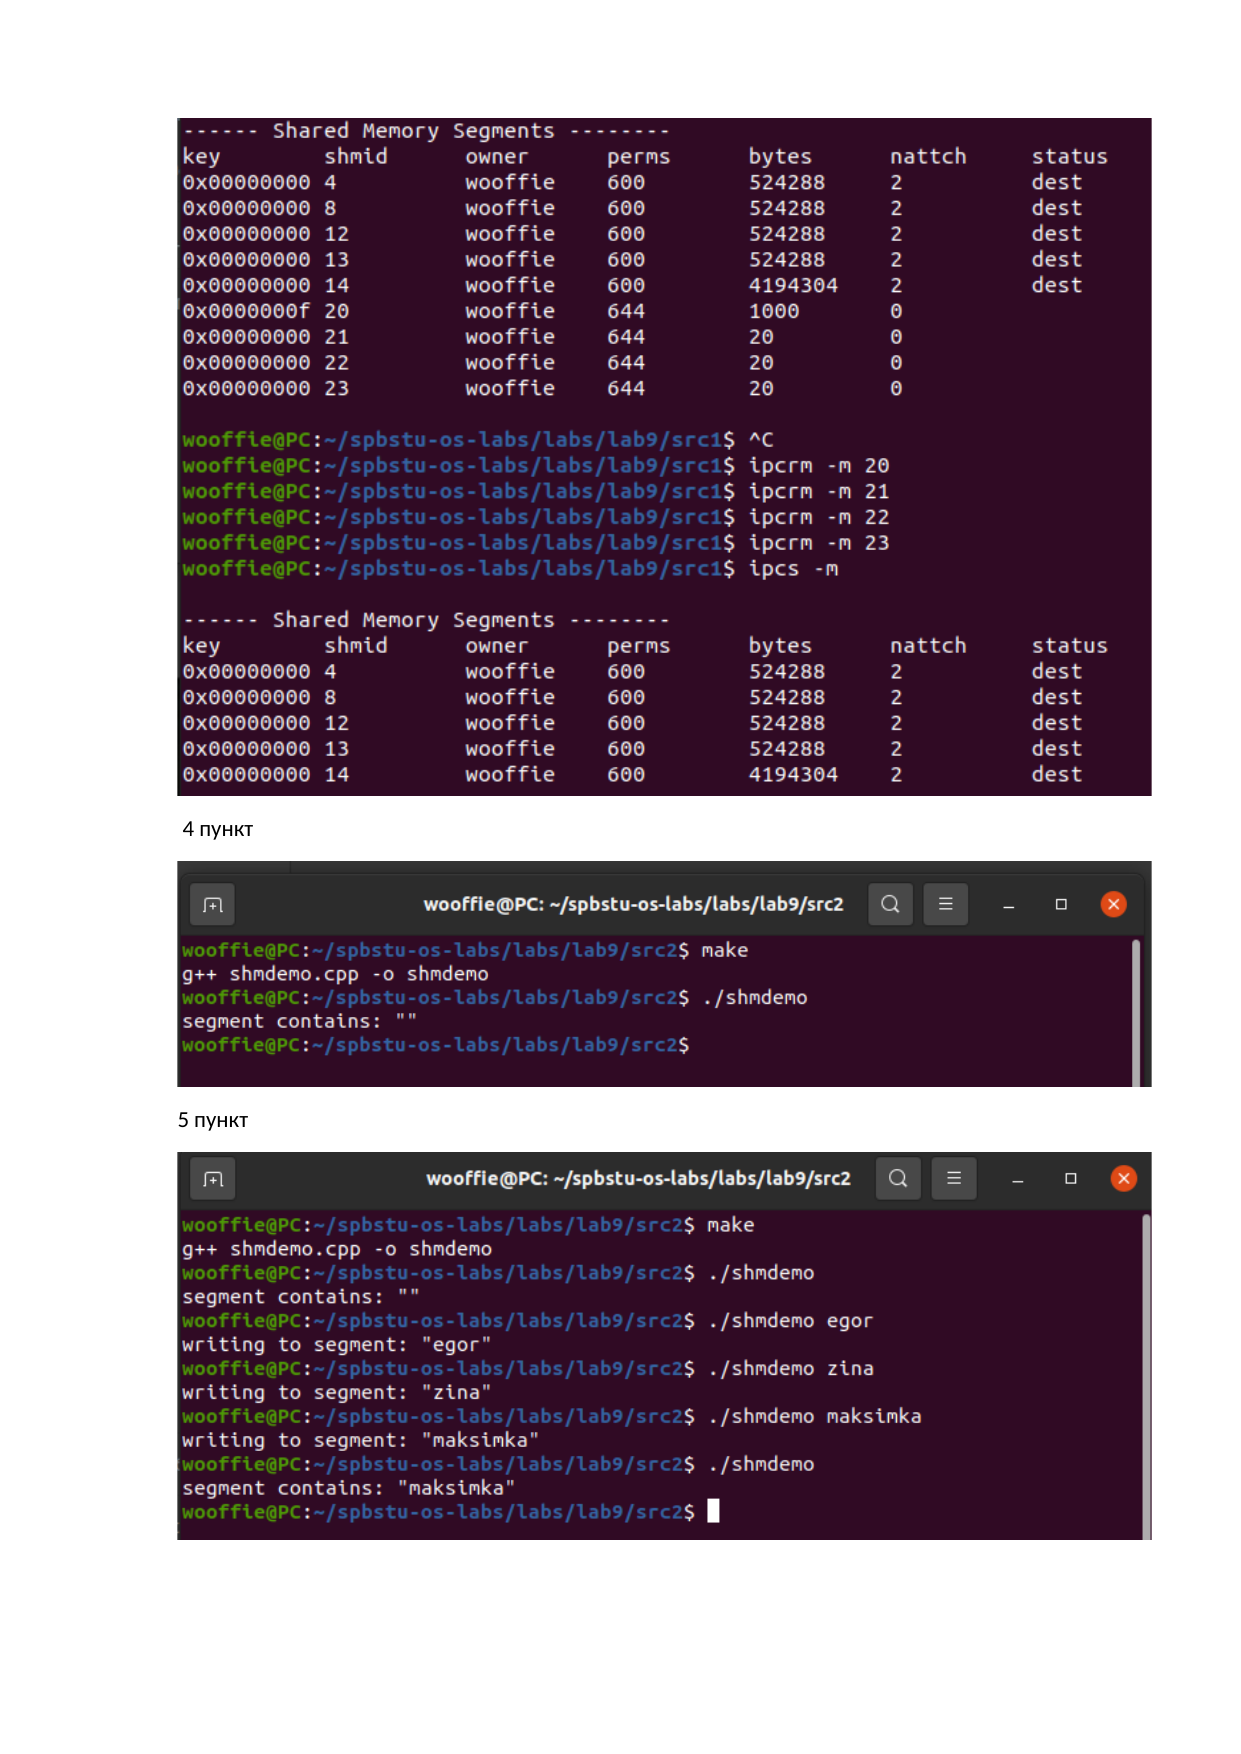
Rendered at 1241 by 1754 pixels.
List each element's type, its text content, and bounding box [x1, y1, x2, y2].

text 4 пункт [177, 814, 1152, 842]
picture [177, 1152, 1152, 1540]
picture [177, 118, 1152, 796]
picture [177, 861, 1152, 1087]
text 5 пункт [177, 1106, 1152, 1134]
